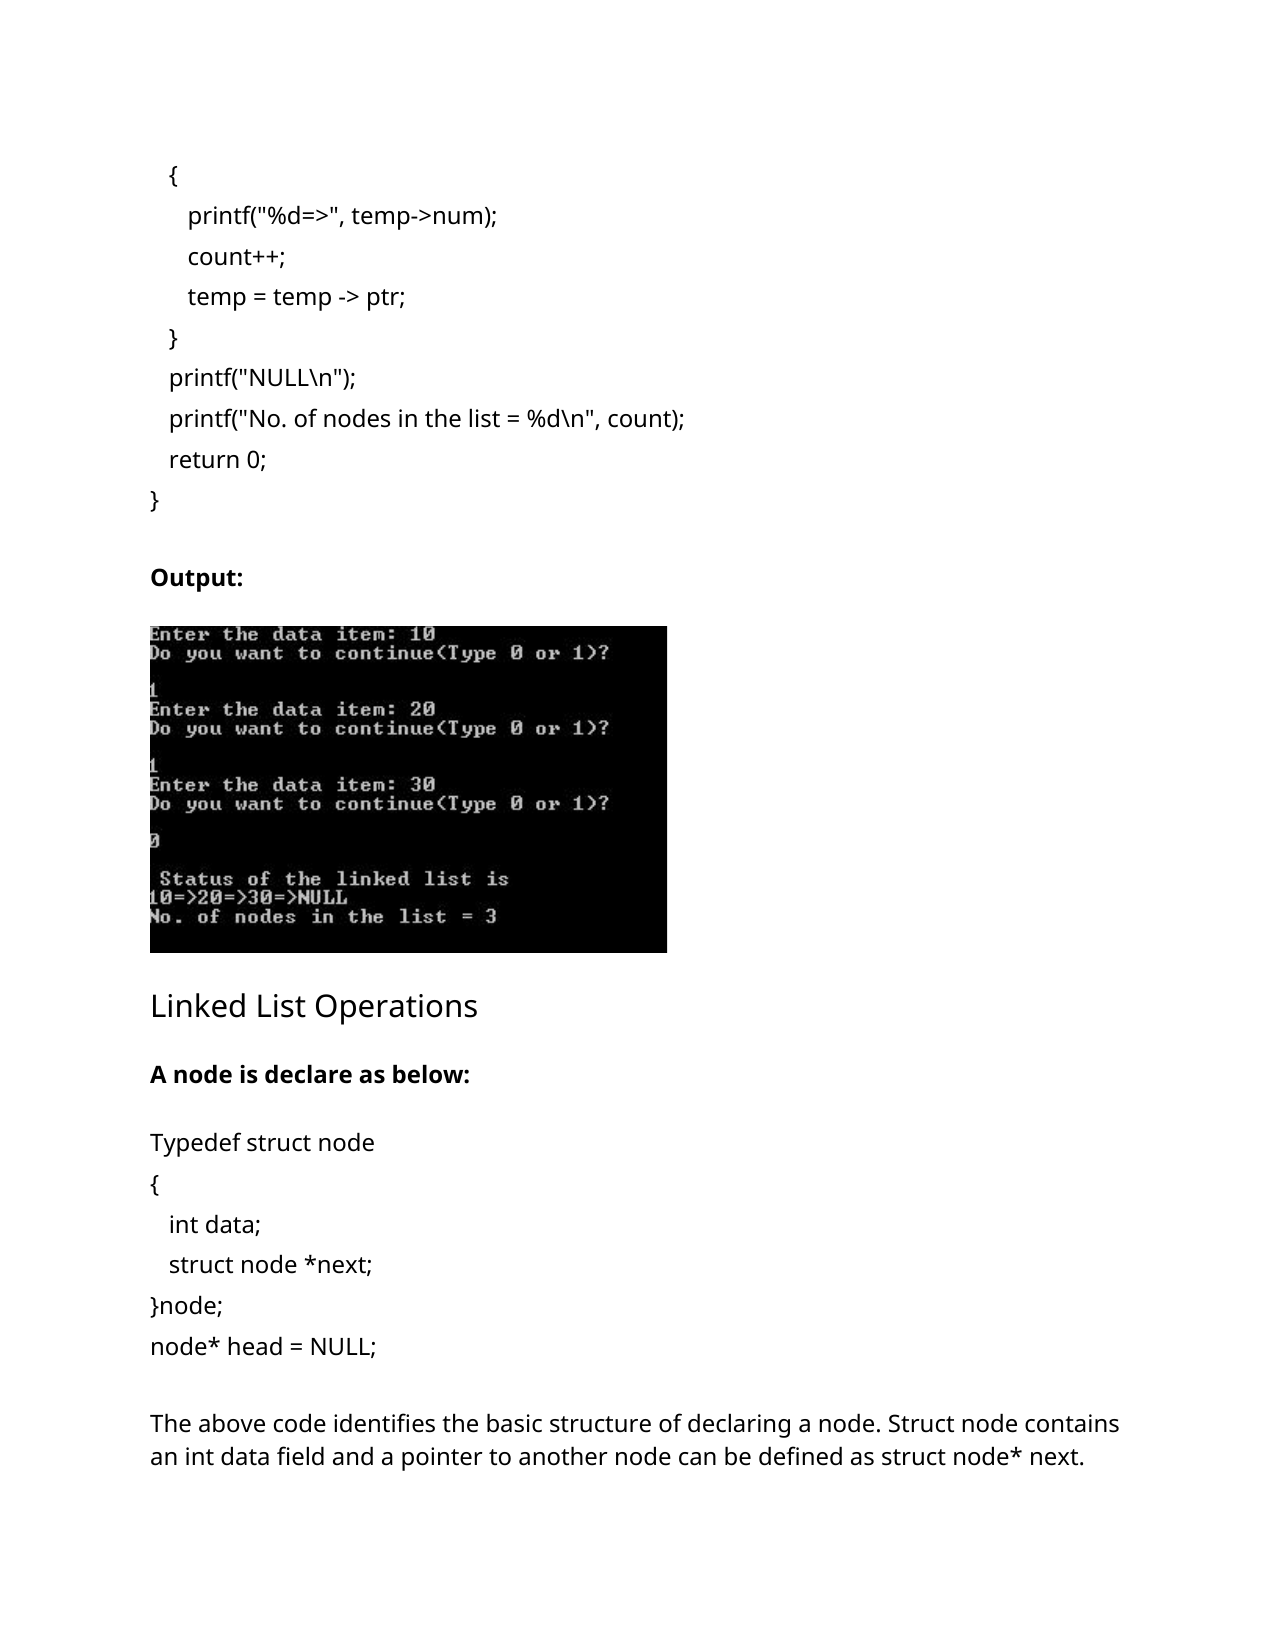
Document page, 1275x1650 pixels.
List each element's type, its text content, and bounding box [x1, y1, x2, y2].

text Typedef struct node { int data; struct node *next; }node; node* head = NULL; [150, 1118, 1125, 1362]
text Linked List Operations [150, 984, 1125, 1026]
text A node is declare as below: [150, 1058, 1125, 1118]
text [150, 150, 1125, 516]
picture [150, 626, 668, 953]
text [150, 1374, 1125, 1472]
